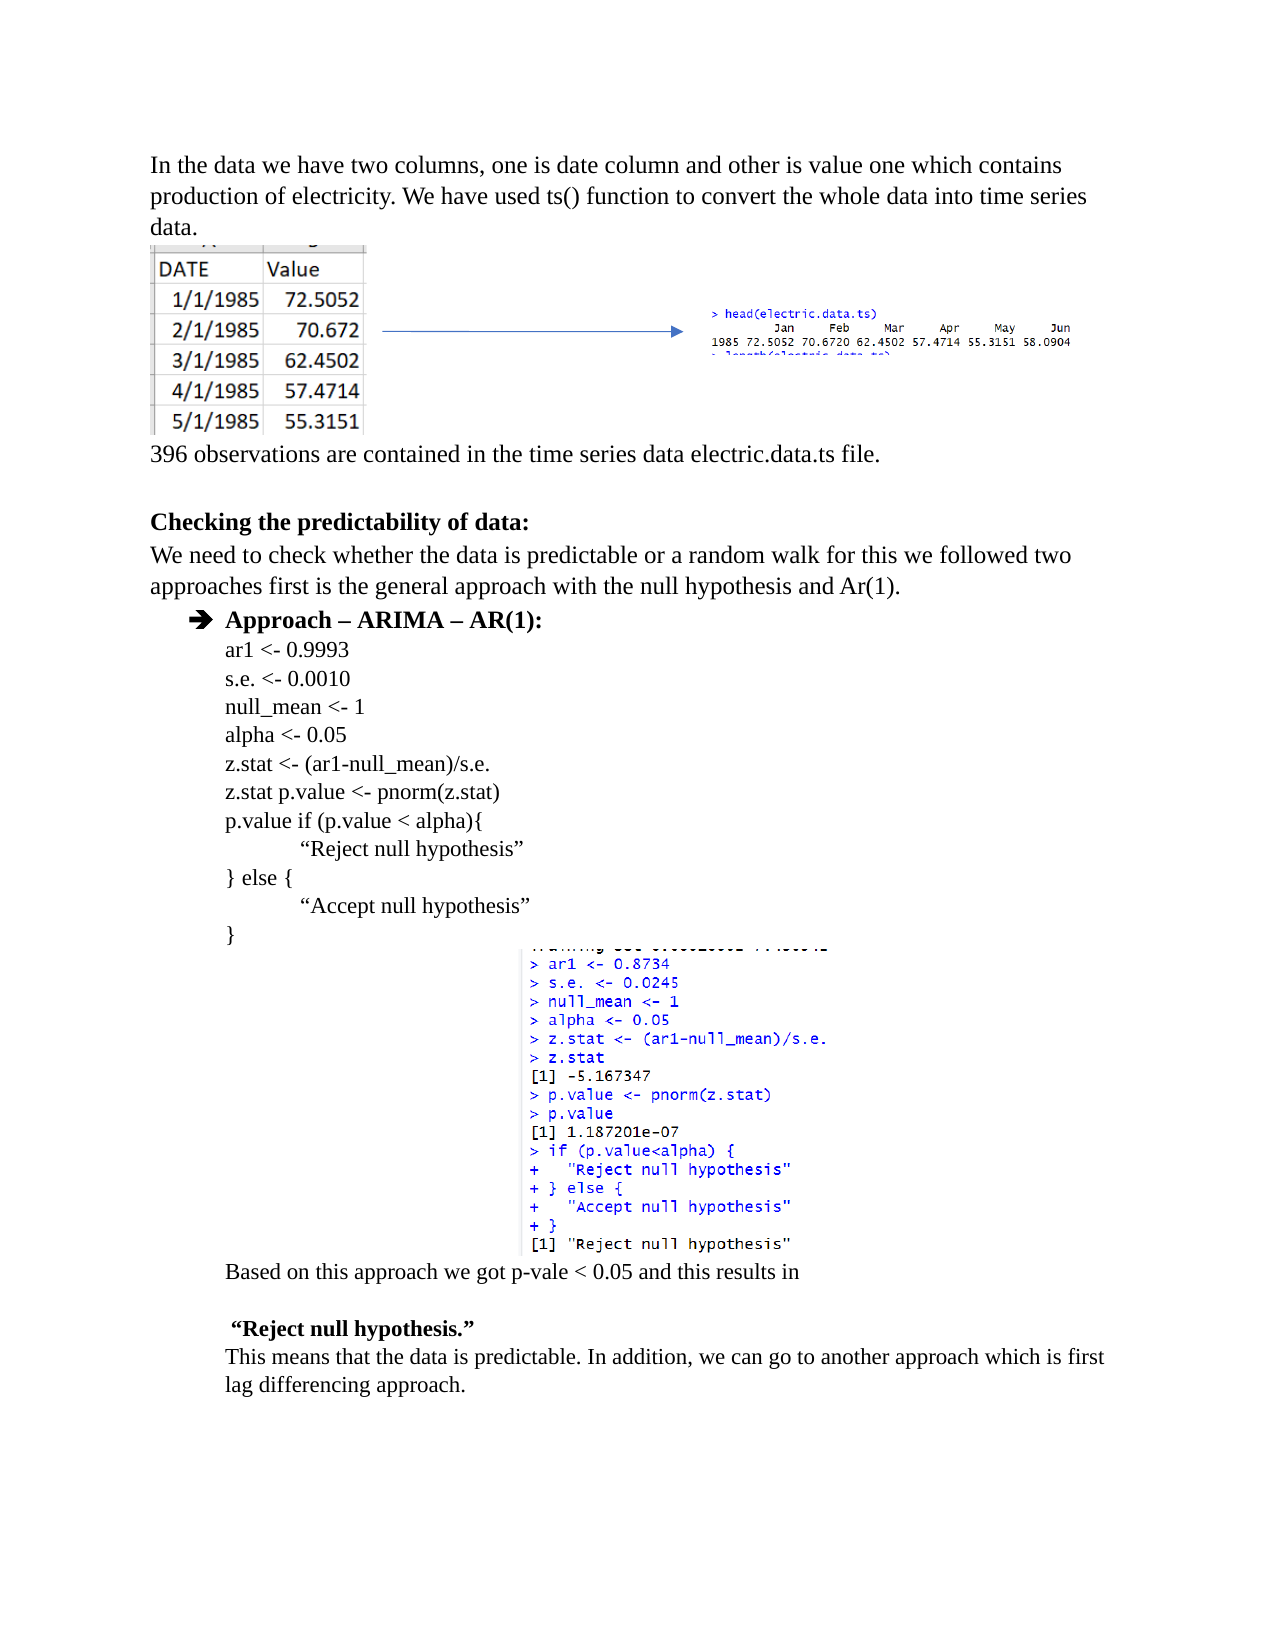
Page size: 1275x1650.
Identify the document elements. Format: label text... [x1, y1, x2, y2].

picture [518, 949, 832, 1256]
list This means that the data is predictable. In addition, we can go to another approach which is first lag differencing approach. [225, 1343, 1125, 1398]
text In the data we have two columns, one is date column and other is value one which contains production of electricity. We have used ts() function to convert the whole data into time series data. [150, 150, 1125, 241]
picture [150, 245, 367, 435]
list } else { [225, 864, 1125, 890]
list z.stat p.value <- pnorm(z.stat) [225, 778, 1125, 805]
list “Reject null hypothesis” [225, 835, 1125, 862]
list alpha <- 0.05 [225, 722, 1125, 748]
list s.e. <- 0.0010 [225, 665, 1125, 691]
list } [225, 921, 1125, 947]
text Checking the predictability of data: [150, 507, 1125, 535]
list Approach – ARIMA – AR(1): [187, 605, 1125, 634]
list “Reject null hypothesis.” [225, 1315, 1125, 1341]
list “Accept null hypothesis” [225, 892, 1125, 918]
list ar1 <- 0.9993 [225, 636, 1125, 663]
list null_mean <- 1 [225, 693, 1125, 719]
picture [711, 307, 1078, 355]
list Based on this approach we got p-vale < 0.05 and this results in [225, 1258, 1125, 1284]
list z.stat <- (ar1-null_mean)/s.e. [225, 750, 1125, 776]
text 396 observations are contained in the time series data electric.data.ts file. [150, 439, 1125, 468]
text We need to check whether the data is predictable or a random walk for this we followed two approaches first is the general approach with the null hypothesis and Ar(1). [150, 540, 1125, 600]
list p.value if (p.value < alpha){ [225, 807, 1125, 833]
